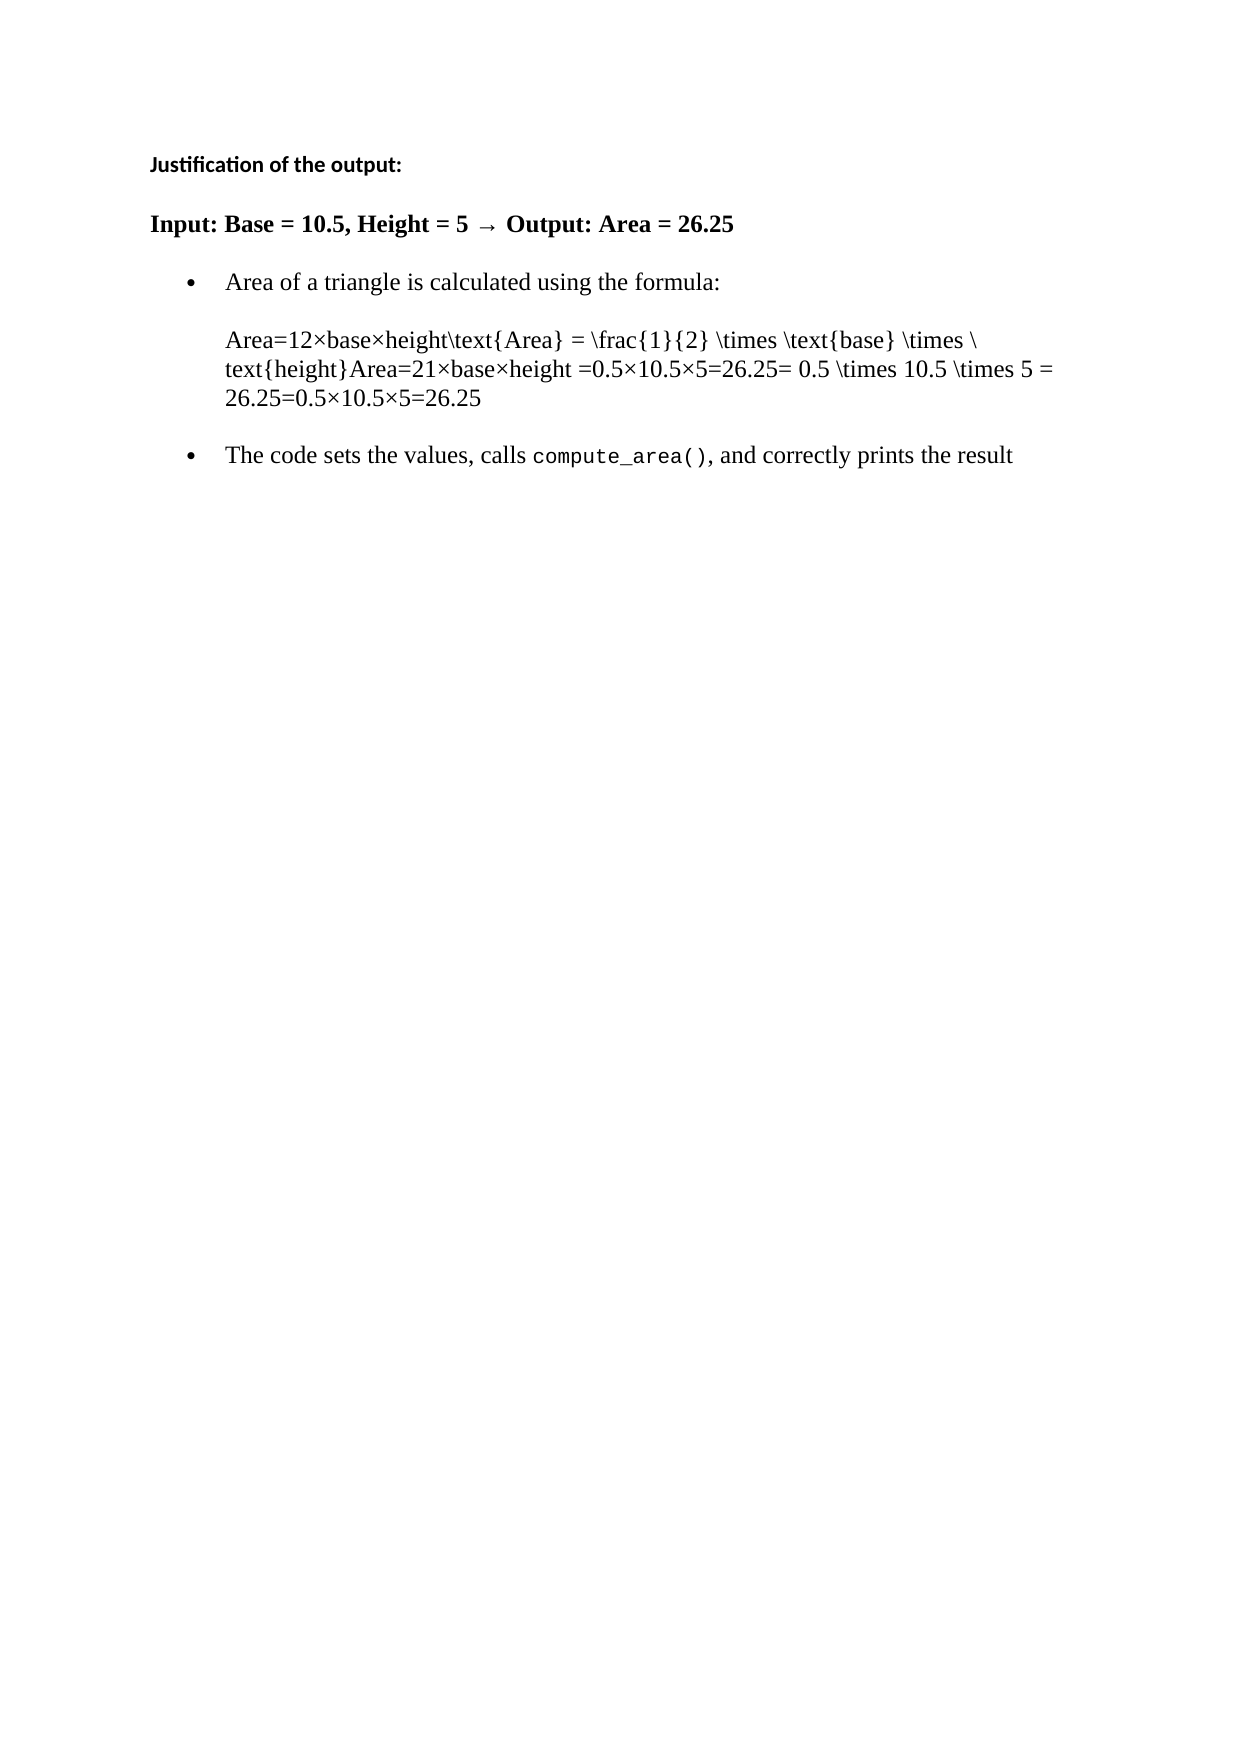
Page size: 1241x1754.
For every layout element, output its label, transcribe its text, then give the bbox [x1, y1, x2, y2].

list The code sets the values, calls compute_area(), and correctly prints the result [187, 441, 1090, 470]
text Area=12×base×height\text{Area} = \frac{1}{2} \times \text{base} \times \text{height}Area=21​×base×height =0.5×10.5×5=26.25= 0.5 \times 10.5 \times 5 = 26.25=0.5×10.5×5=26.25 [225, 325, 1090, 411]
list Area of a triangle is calculated using the formula: [187, 267, 1090, 296]
text Input: Base = 10.5, Height = 5 → Output: Area = 26.25 [150, 209, 1090, 238]
text Justification of the output: [150, 150, 1090, 178]
